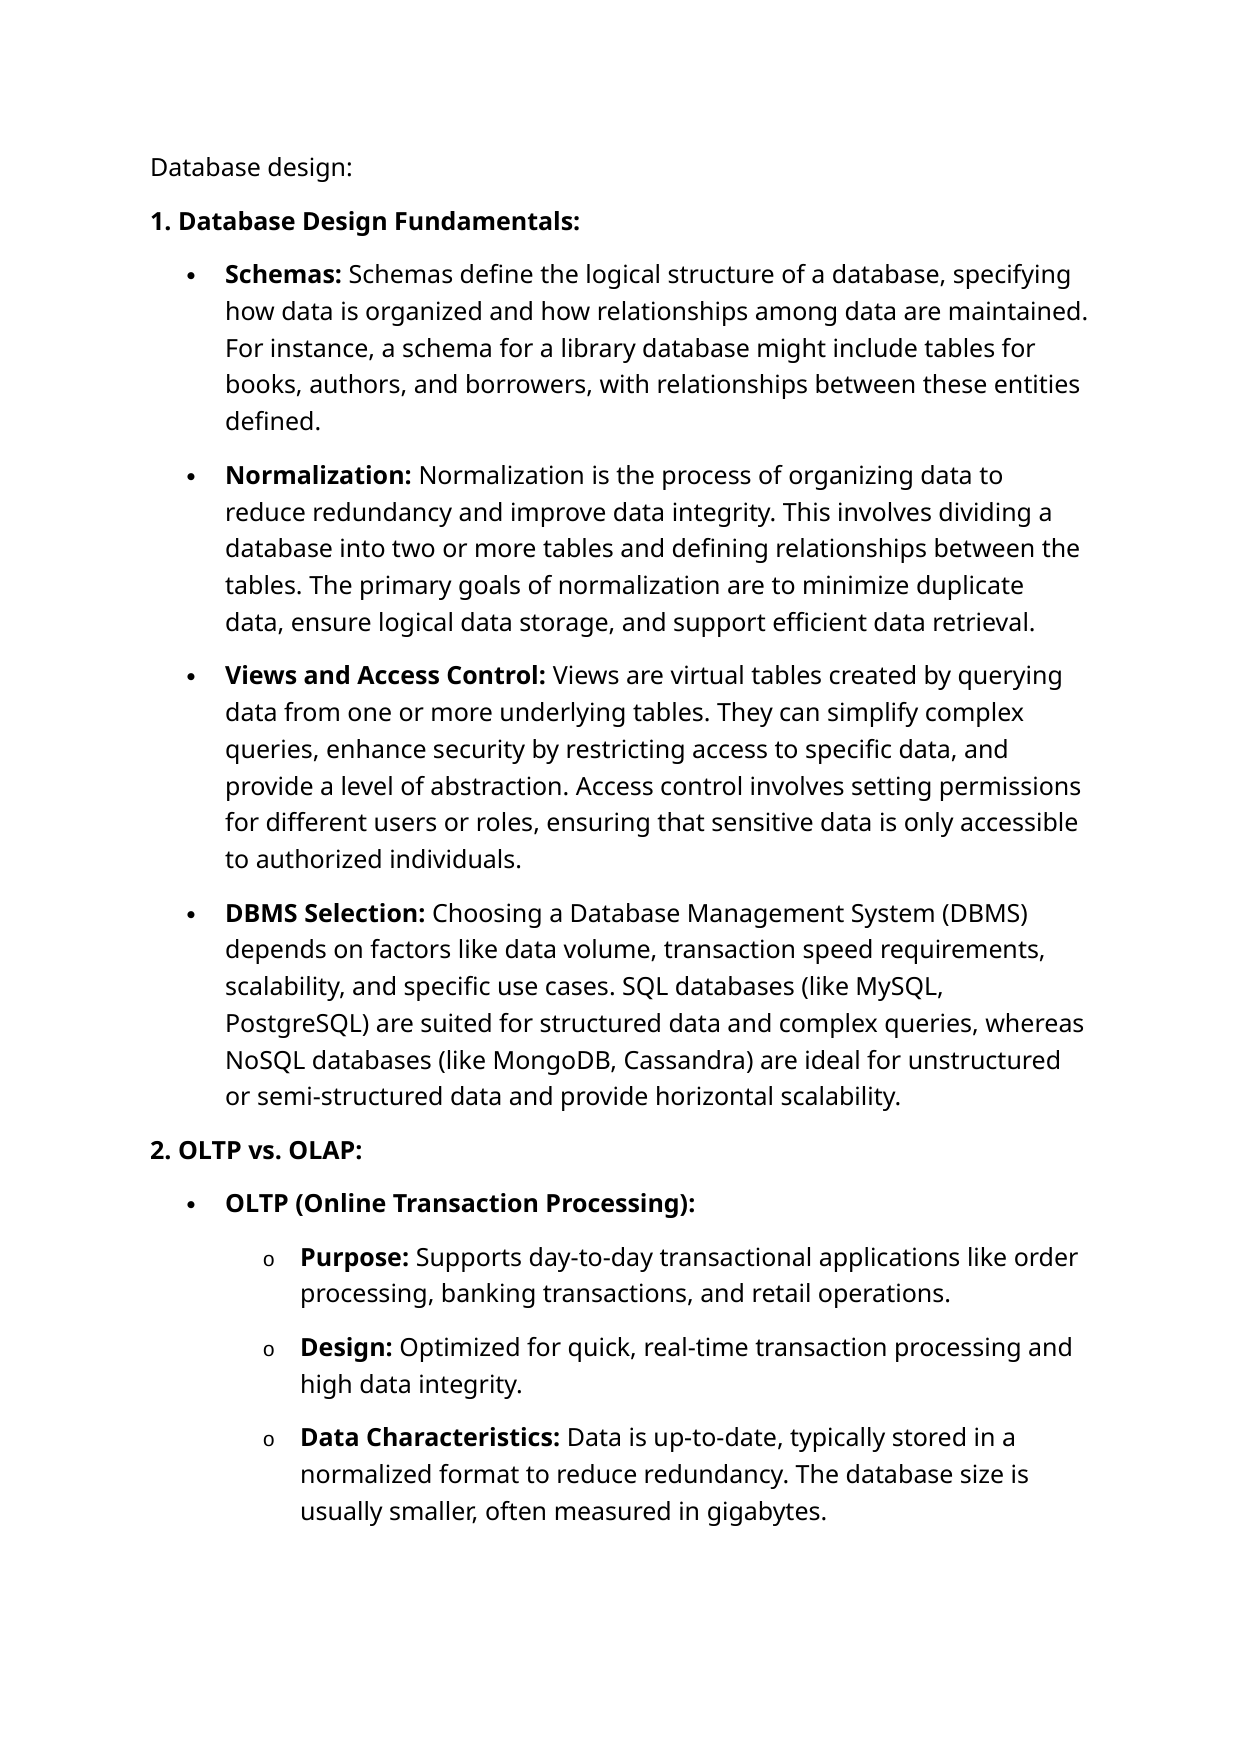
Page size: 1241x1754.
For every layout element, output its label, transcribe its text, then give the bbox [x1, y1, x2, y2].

list Schemas: Schemas define the logical structure of a database, specifying how data is organized and how relationships among data are maintained. For instance, a schema for a library database might include tables for books, authors, and borrowers, with relationships between these entities defined. [187, 257, 1090, 438]
text 2. OLTP vs. OLAP: [150, 1132, 1090, 1167]
list DBMS Selection: Choosing a Database Management System (DBMS) depends on factors like data volume, transaction speed requirements, scalability, and specific use cases. SQL databases (like MySQL, PostgreSQL) are suited for structured data and complex queries, whereas NoSQL databases (like MongoDB, Cassandra) are ideal for unstructured or semi-structured data and provide horizontal scalability. [187, 895, 1090, 1113]
list OLTP (Online Transaction Processing): [187, 1186, 1090, 1220]
list Normalization: Normalization is the process of organizing data to reduce redundancy and improve data integrity. This involves dividing a database into two or more tables and defining relationships between the tables. The primary goals of normalization are to minimize duplicate data, ensure logical data storage, and support efficient data retrieval. [187, 457, 1090, 638]
list Data Characteristics: Data is up-to-date, typically stored in a normalized format to reduce redundancy. The database size is usually smaller, often measured in gigabytes. [262, 1420, 1090, 1527]
list Purpose: Supports day-to-day transactional applications like order processing, banking transactions, and retail operations. [262, 1239, 1090, 1310]
list Views and Access Control: Views are virtual tables created by querying data from one or more underlying tables. They can simplify complex queries, enhance security by restricting access to specific data, and provide a level of abstraction. Access control involves setting permissions for different users or roles, ensuring that sensitive data is only accessible to authorized individuals. [187, 658, 1090, 876]
list Design: Optimized for quick, real-time transaction processing and high data integrity. [262, 1329, 1090, 1400]
text Database design: [150, 150, 1090, 184]
text 1. Database Design Fundamentals: [150, 203, 1090, 237]
